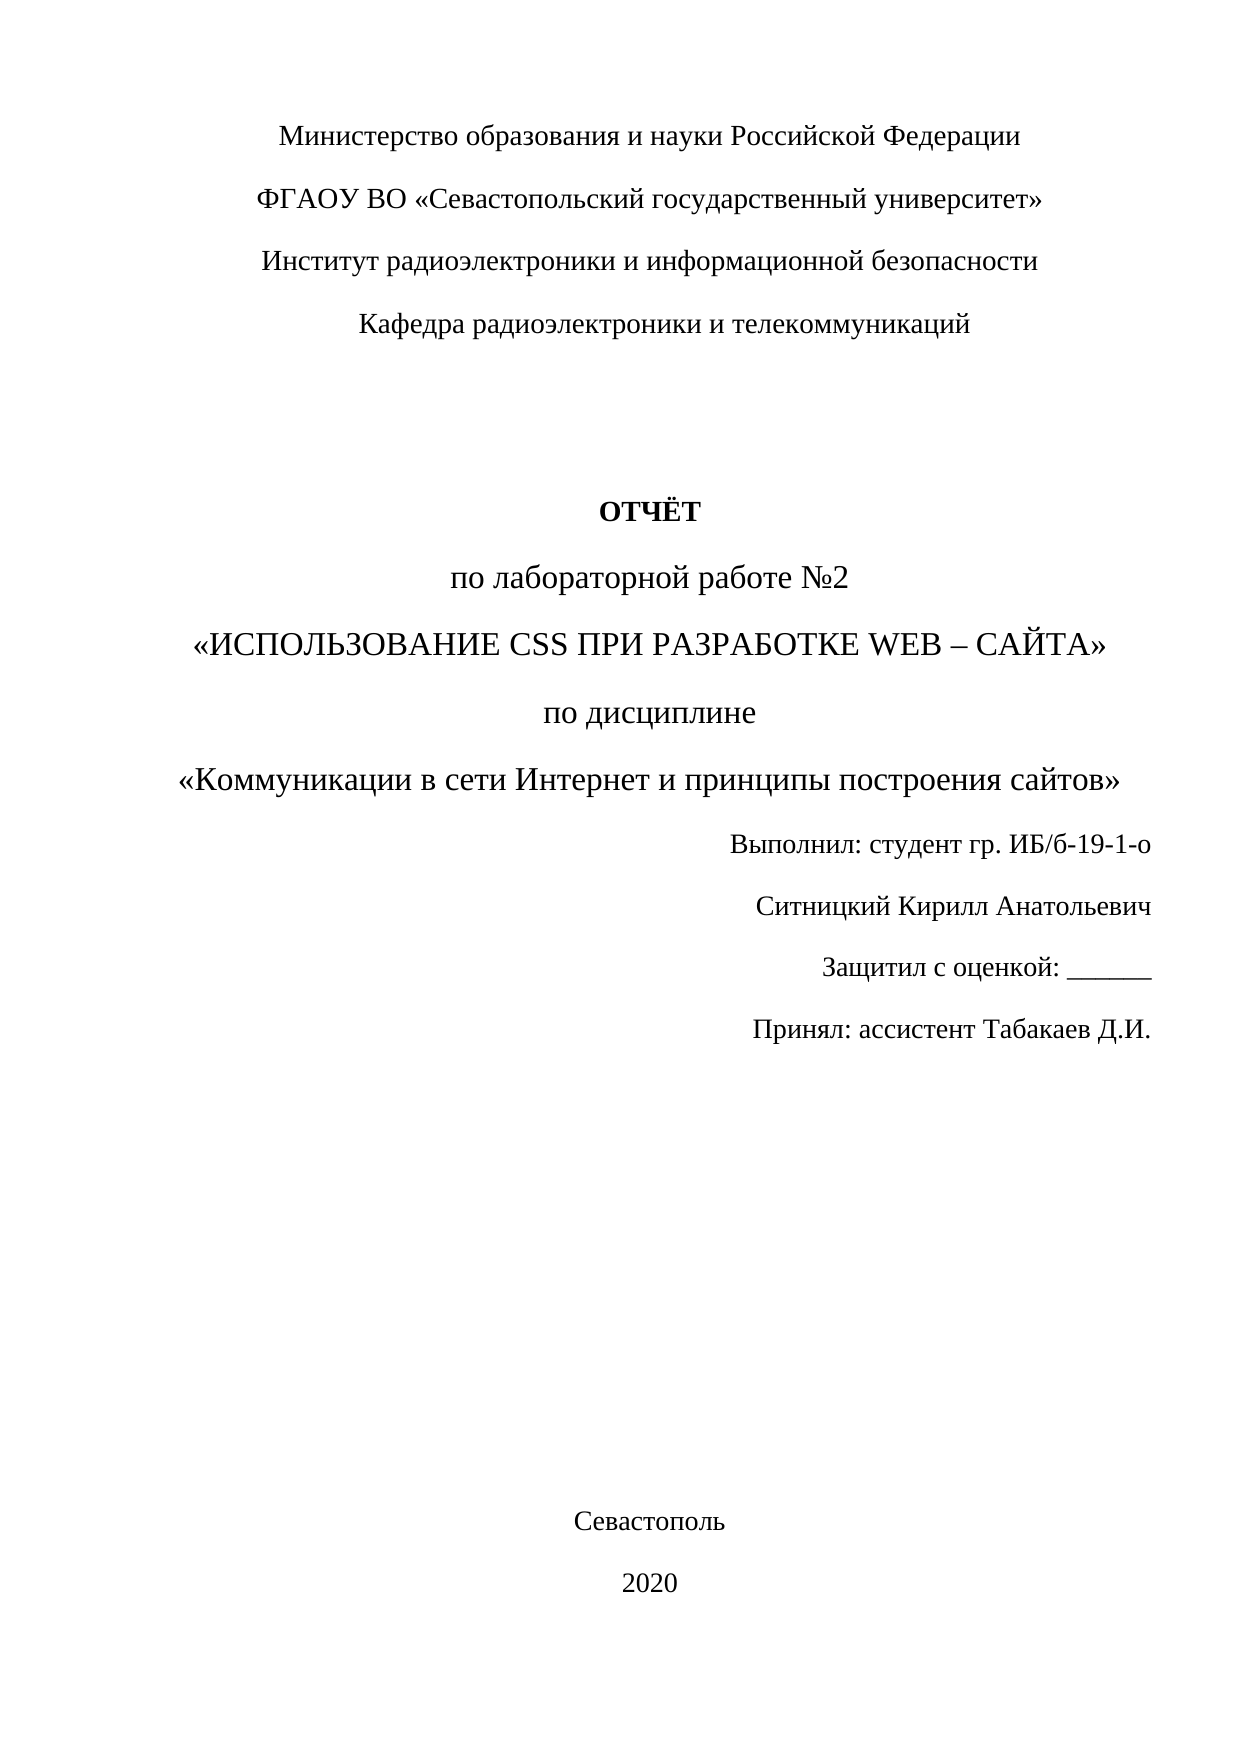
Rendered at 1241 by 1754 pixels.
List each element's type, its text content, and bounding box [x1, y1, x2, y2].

text ФГАОУ ВО «Севастопольский государственный университет» [148, 181, 1152, 214]
text Севастополь [148, 1504, 1152, 1537]
text Выполнил: студент гр. ИБ/б-19-1-о [148, 827, 1152, 859]
text Защитил с оценкой: ______ [148, 950, 1152, 983]
text «Коммуникации в сети Интернет и принципы построения сайтов» [148, 759, 1152, 798]
text ОТЧЁТ [148, 494, 1152, 528]
text по лабораторной работе №2 [148, 557, 1152, 595]
text Институт радиоэлектроники и информационной безопасности [148, 243, 1152, 277]
text Кафедра радиоэлектроники и телекоммуникаций [148, 306, 1152, 340]
text «ИСПОЛЬЗОВАНИЕ CSS ПРИ РАЗРАБОТКЕ WEB – САЙТА» [148, 624, 1152, 663]
text Ситницкий Кирилл Анатольевич [148, 889, 1152, 921]
text Министерство образования и науки Российской Федерации [148, 118, 1152, 152]
text Принял: ассистент Табакаев Д.И. [148, 1012, 1152, 1044]
text по дисциплине [148, 692, 1152, 730]
text 2020 [148, 1566, 1152, 1598]
